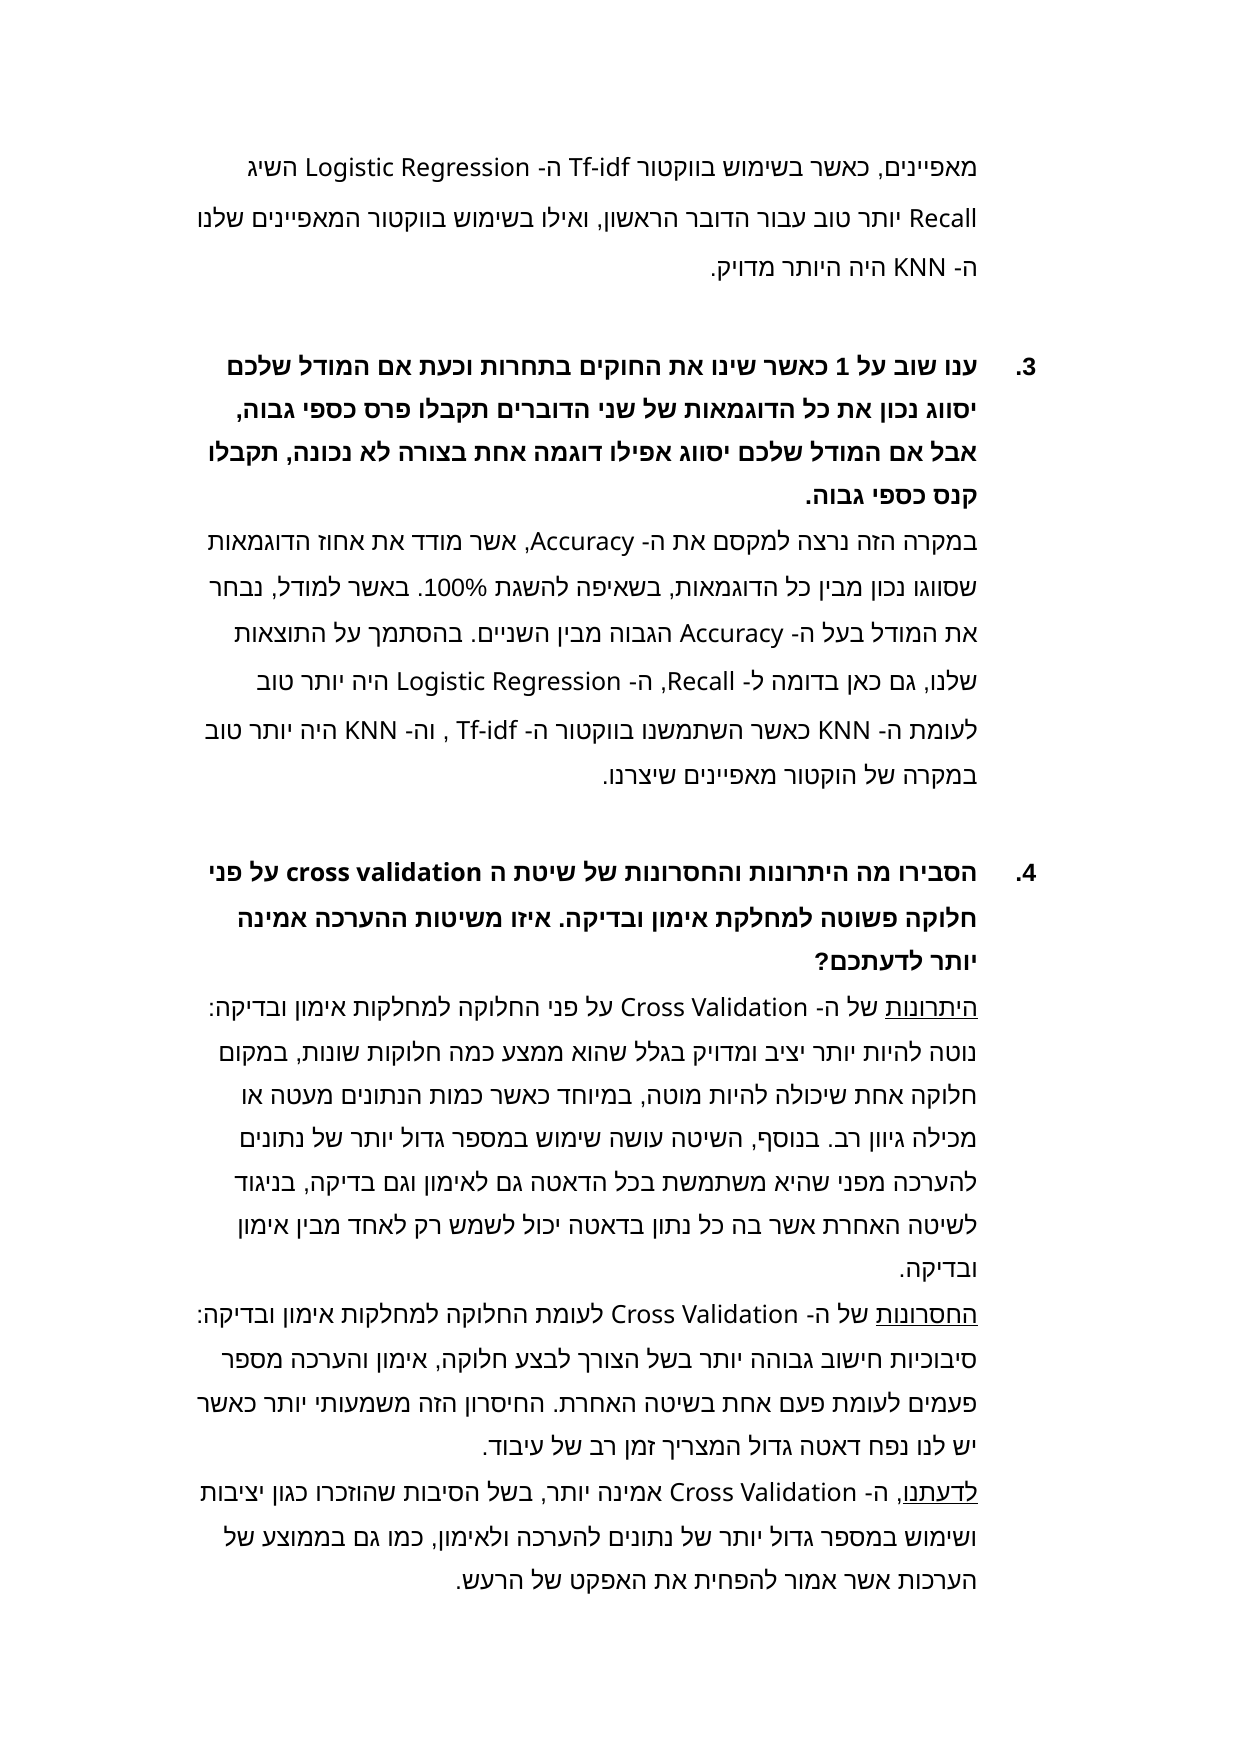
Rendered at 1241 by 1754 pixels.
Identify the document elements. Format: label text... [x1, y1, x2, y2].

list היתרונות של ה- Cross Validation על פני החלוקה למחלקות אימון ובדיקה: נוטה להיות יותר יציב ומדויק בגלל שהוא ממצע כמה חלוקות שונות, במקום חלוקה אחת שיכולה להיות מוטה, במיוחד כאשר כמות הנתונים מעטה או מכילה גיוון רב. בנוסף, השיטה עושה שימוש במספר גדול יותר של נתונים להערכה מפני שהיא משתמשת בכל הדאטה גם לאימון וגם בדיקה, בניגוד לשיטה האחרת אשר בה כל נתון בדאטה יכול לשמש רק לאחד מבין אימון ובדיקה. [187, 990, 978, 1283]
list הסבירו מה היתרונות והחסרונות של שיטת ה cross validation על פני חלוקה פשוטה למחלקת אימון ובדיקה. איזו משיטות ההערכה אמינה יותר לדעתכם? [187, 855, 1015, 975]
list החסרונות של ה- Cross Validation לעומת החלוקה למחלקות אימון ובדיקה: סיבוכיות חישוב גבוהה יותר בשל הצורך לבצע חלוקה, אימון והערכה מספר פעמים לעומת פעם אחת בשיטה האחרת. החיסרון הזה משמעותי יותר כאשר יש לנו נפח דאטה גדול המצריך זמן רב של עיבוד. [187, 1297, 978, 1460]
list במקרה הזה נרצה למקסם את ה- Accuracy, אשר מודד את אחוז הדוגמאות שסווגו נכון מבין כל הדוגמאות, בשאיפה להשגת 100%. באשר למודל, נבחר את המודל בעל ה- Accuracy הגבוה מבין השניים. בהסתמך על התוצאות שלנו, גם כאן בדומה ל- Recall, ה- Logistic Regression היה יותר טוב לעומת ה- KNN כאשר השתמשנו בווקטור ה- Tf-idf , וה- KNN היה יותר טוב במקרה של הוקטור מאפיינים שיצרנו. [187, 524, 978, 790]
list לדעתנו, ה- Cross Validation אמינה יותר, בשל הסיבות שהוזכרו כגון יציבות ושימוש במספר גדול יותר של נתונים להערכה ולאימון, כמו גם בממוצע של הערכות אשר אמור להפחית את האפקט של הרעש. [187, 1475, 978, 1595]
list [187, 150, 978, 283]
list ענו שוב על 1 כאשר שינו את החוקים בתחרות וכעת אם המודל שלכם יסווג נכון את כל הדוגמאות של שני הדוברים תקבלו פרס כספי גבוה, אבל אם המודל שלכם יסווג אפילו דוגמה אחת בצורה לא נכונה, תקבלו קנס כספי גבוה. [187, 352, 1015, 510]
